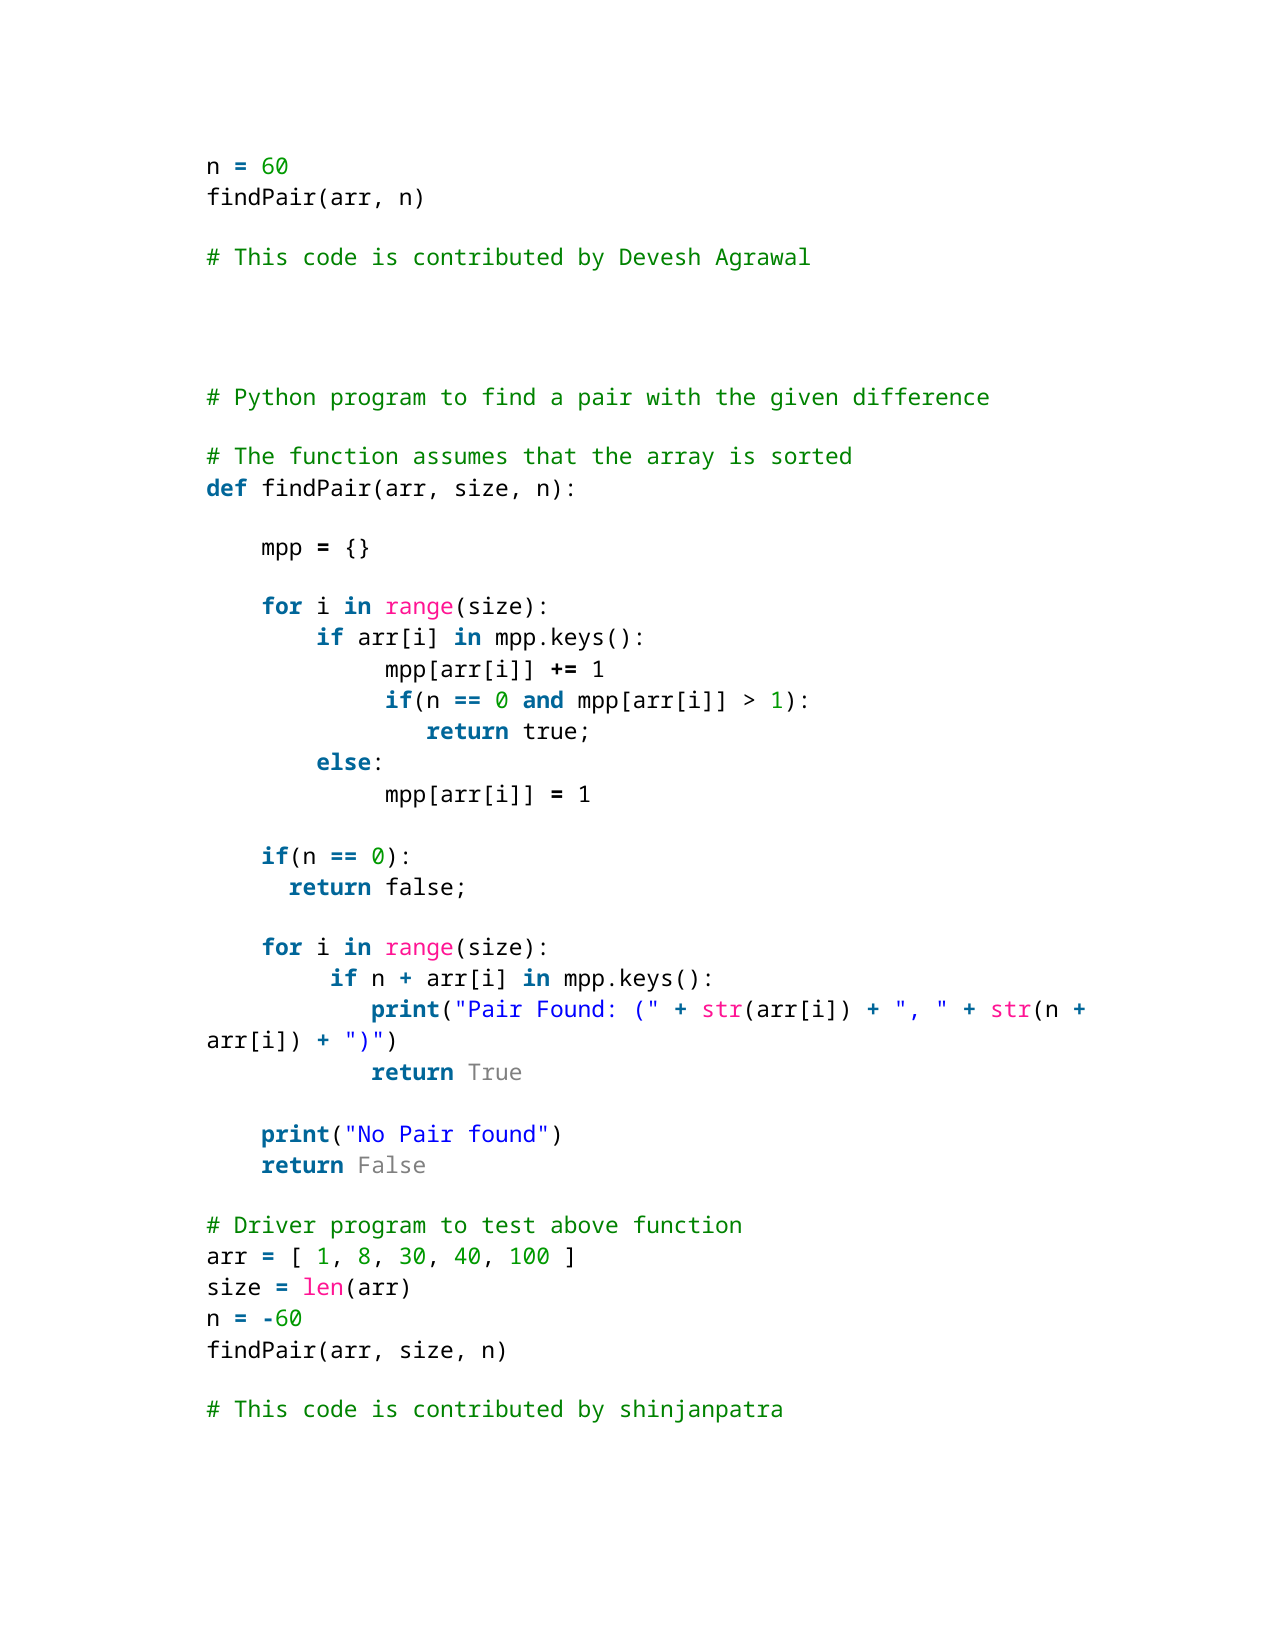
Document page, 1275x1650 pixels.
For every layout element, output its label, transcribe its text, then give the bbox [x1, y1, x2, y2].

text # This code is contributed by shinjanpatra [206, 1393, 1125, 1424]
text findPair(arr, n) [206, 181, 1125, 212]
text def findPair(arr, size, n): [206, 472, 1125, 503]
text n = -60 [206, 1302, 1125, 1334]
text return true; [206, 715, 1125, 746]
text if arr[i] in mpp.keys(): [206, 621, 1125, 653]
text print("No Pair found") [206, 1118, 1125, 1149]
text findPair(arr, size, n) [206, 1334, 1125, 1365]
text if n + arr[i] in mpp.keys(): [206, 962, 1125, 993]
text mpp = {} [206, 531, 1125, 562]
text print("Pair Found: (" + str(arr[i]) + ", " + str(n + arr[i]) + ")") [206, 993, 1125, 1056]
text for i in range(size): [206, 590, 1125, 621]
text # This code is contributed by Devesh Agrawal [206, 241, 1125, 272]
text return True [206, 1056, 1125, 1087]
text arr = [ 1, 8, 30, 40, 100 ] [206, 1240, 1125, 1271]
text for i in range(size): [206, 931, 1125, 962]
text mpp[arr[i]] += 1 [206, 653, 1125, 684]
text if(n == 0): [206, 840, 1125, 871]
text # Driver program to test above function [206, 1209, 1125, 1240]
text size = len(arr) [206, 1271, 1125, 1302]
text mpp[arr[i]] = 1 [206, 778, 1125, 809]
text n = 60 [206, 150, 1125, 181]
text # Python program to find a pair with the given difference [206, 381, 1125, 412]
text # The function assumes that the array is sorted [206, 440, 1125, 472]
text else: [206, 746, 1125, 778]
text return false; [206, 871, 1125, 903]
text return False [206, 1149, 1125, 1181]
text if(n == 0 and mpp[arr[i]] > 1): [206, 684, 1125, 715]
